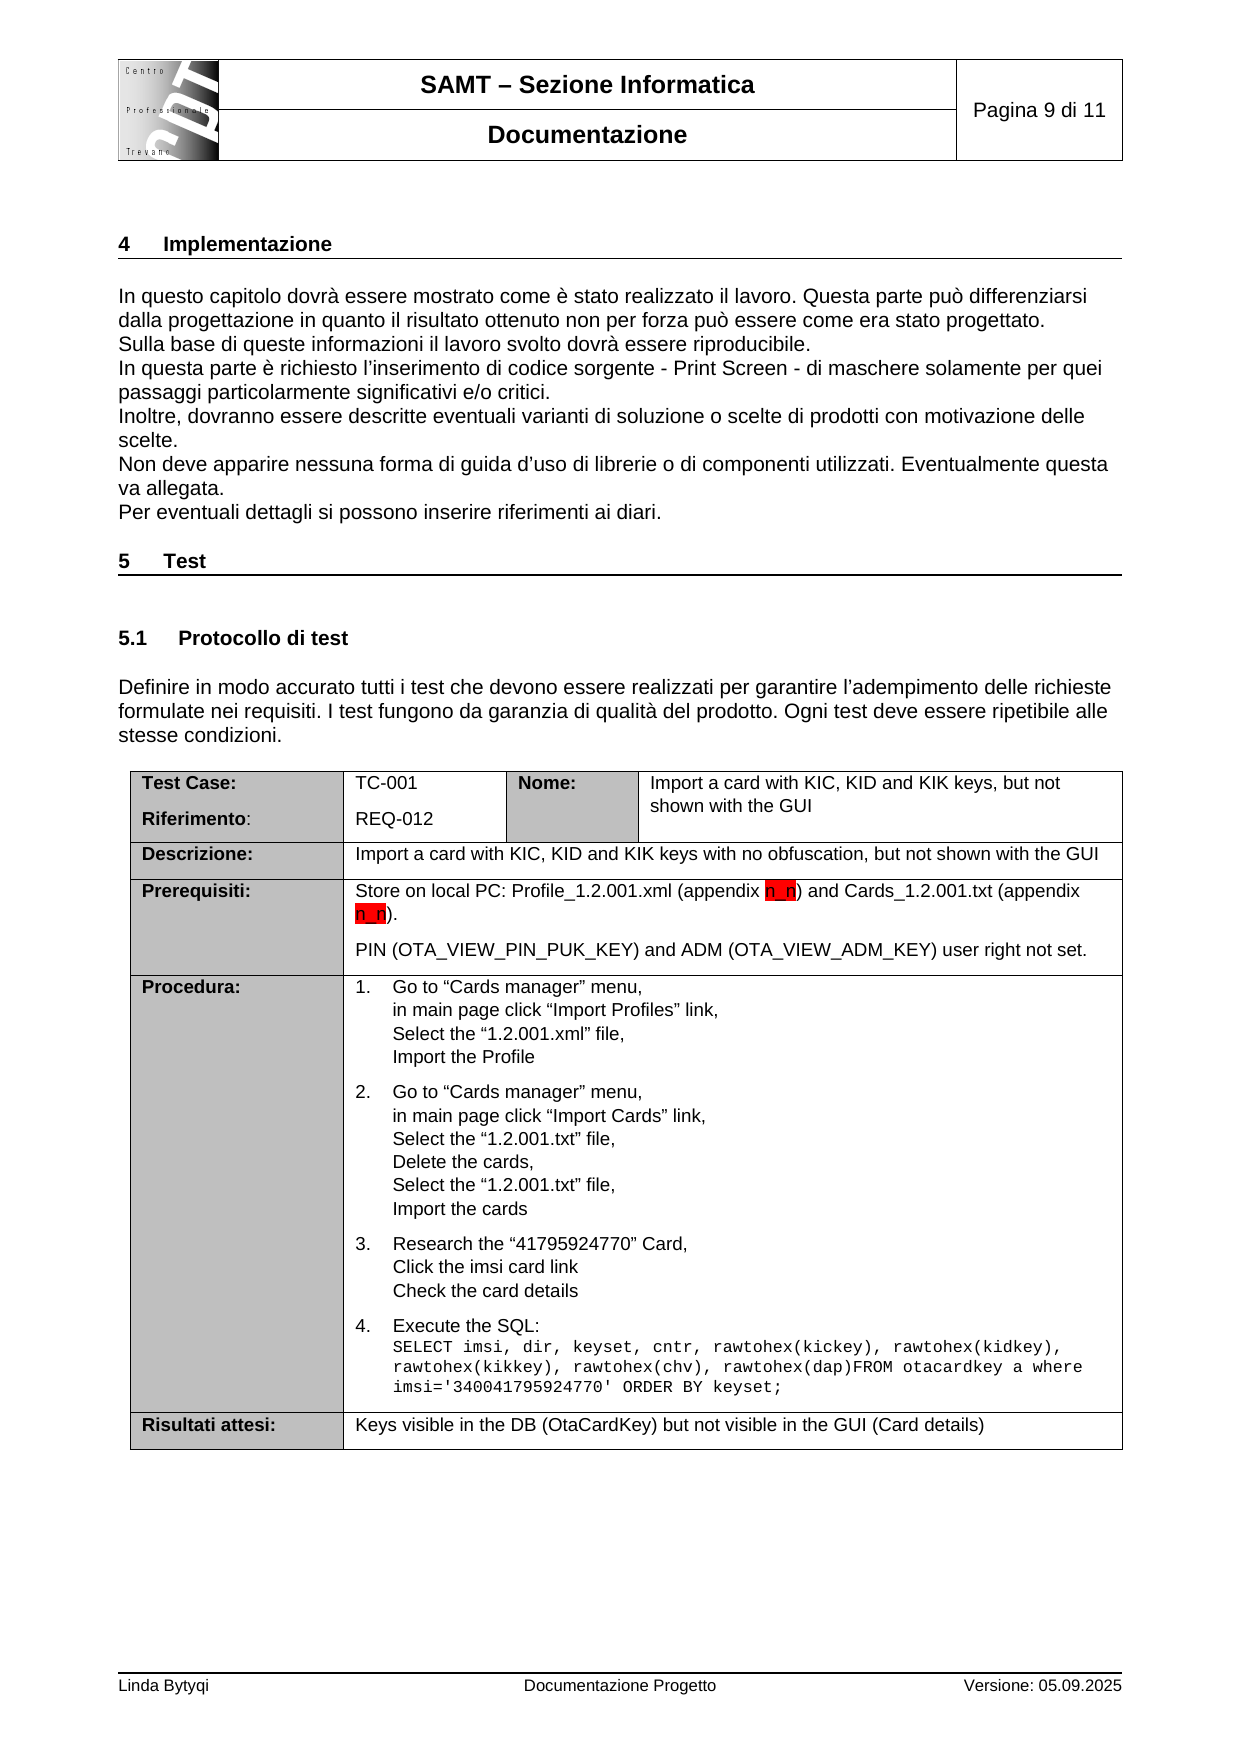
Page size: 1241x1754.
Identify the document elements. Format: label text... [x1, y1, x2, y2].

text Per eventuali dettagli si possono inserire riferimenti ai diari. [118, 499, 1122, 523]
subtitle Implementazione [118, 232, 1122, 258]
table_cell Go to “Cards manager” menu, in main page click “Import Profiles” link, Select the “1.2.001.xml” file, Import the Profile Go to “Cards manager” menu, in main page click “Import Cards” link, Select the “1.2.001.txt” file, Delete the cards, Select the “1.2.001.txt” file, Import the cards Research the “41795924770” Card, Click the imsi card link Check the card details Execute the SQL: SELECT imsi, dir, keyset, cntr, rawtohex(kickey), rawtohex(kidkey), rawtohex(kikkey), rawtohex(chv), rawtohex(dap)FROM otacardkey a where imsi='340041795924770' ORDER BY keyset; [344, 976, 1122, 1412]
text Sulla base di queste informazioni il lavoro svolto dovrà essere riproducibile. [118, 332, 1122, 356]
table_cell Descrizione: [131, 843, 343, 879]
text Definire in modo accurato tutti i test che devono essere realizzati per garantire l’adempimento delle richieste formulate nei requisiti. I test fungono da garanzia di qualità del prodotto. Ogni test deve essere ripetibile alle stesse condizioni. [118, 675, 1122, 747]
table_cell Prerequisiti: [131, 880, 343, 975]
table_header TC-001 REQ-012 [344, 772, 506, 842]
table_cell Import a card with KIC, KID and KIK keys with no obfuscation, but not shown with the GUI [344, 843, 1122, 879]
table_cell Procedura: [131, 976, 343, 1412]
picture [118, 60, 219, 160]
text In questo capitolo dovrà essere mostrato come è stato realizzato il lavoro. Questa parte può differenziarsi dalla progettazione in quanto il risultato ottenuto non per forza può essere come era stato progettato. [118, 284, 1122, 332]
table_header Import a card with KIC, KID and KIK keys, but not shown with the GUI [639, 772, 1122, 842]
table_cell Store on local PC: Profile_1.2.001.xml (appendix n_n) and Cards_1.2.001.txt (appendix n_n). PIN (OTA_VIEW_PIN_PUK_KEY) and ADM (OTA_VIEW_ADM_KEY) user right not set. [344, 880, 1122, 975]
table_cell Risultati attesi: [131, 1413, 343, 1449]
text Inoltre, dovranno essere descritte eventuali varianti di soluzione o scelte di prodotti con motivazione delle scelte. [118, 404, 1122, 452]
subtitle Protocollo di test [118, 626, 1122, 650]
text Non deve apparire nessuna forma di guida d’uso di librerie o di componenti utilizzati. Eventualmente questa va allegata. [118, 452, 1122, 499]
table_header Nome: [507, 772, 638, 842]
table_header Test Case: Riferimento: [131, 772, 343, 842]
table_cell Keys visible in the DB (OtaCardKey) but not visible in the GUI (Card details) [344, 1413, 1122, 1449]
text In questa parte è richiesto l’inserimento di codice sorgente - Print Screen - di maschere solamente per quei passaggi particolarmente significativi e/o critici. [118, 356, 1122, 404]
subtitle Test [118, 548, 1122, 574]
